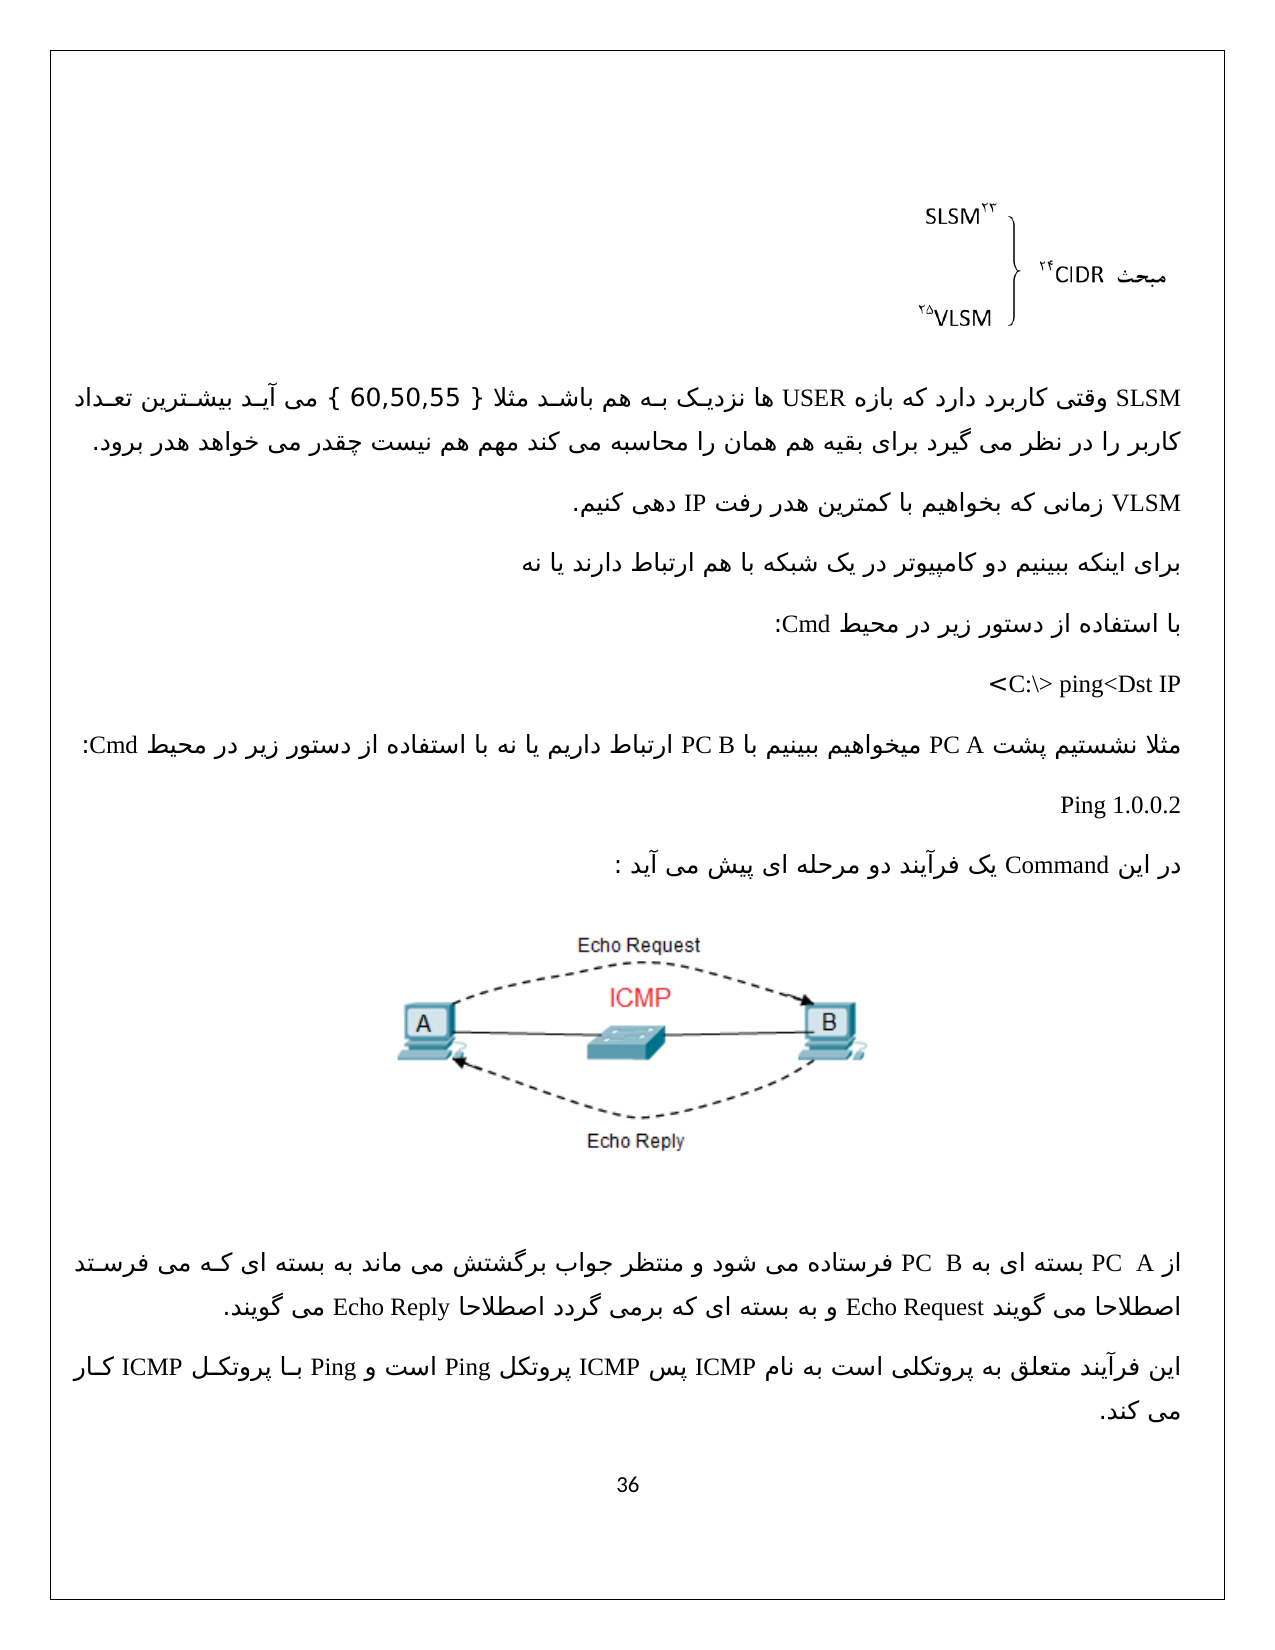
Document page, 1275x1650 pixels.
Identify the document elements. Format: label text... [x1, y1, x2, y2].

text از PC A بسته ای به PC B فرستاده می شود و منتظر جواب برگشتش می ماند به بسته ای که می فرستد اصطلاحا می گویند Echo Request و به بسته ای که برمی گردد اصطلاحا Echo Reply می گویند. [74, 1248, 1181, 1321]
text برای اینکه ببینیم دو کامپیوتر در یک شبکه با هم ارتباط دارند یا نه [74, 548, 1181, 577]
text مثلا نشستیم پشت PC A میخواهیم ببینیم با PC B ارتباط داریم یا نه با استفاده از دستور زیر در محیط Cmd: [74, 730, 1181, 759]
text C:\> ping<Dst IP> [74, 669, 1181, 698]
text در این Command یک فرآیند دو مرحله ای پیش می آید : [74, 850, 1181, 879]
text با استفاده از دستور زیر در محیط Cmd: [74, 609, 1181, 638]
text این فرآیند متعلق به پروتکلی است به نام ICMP پس ICMP پروتکل Ping است و Ping با پروتکل ICMP کار می کند. [74, 1352, 1181, 1425]
text Ping 1.0.0.2 [74, 790, 1181, 819]
text VLSM زمانی که بخواهیم با کمترین هدر رفت IP دهی کنیم. [74, 488, 1181, 517]
picture [900, 177, 1182, 353]
text SLSM وقتی کاربرد دارد که بازه USER ها نزدیک به هم باشد مثلا { 60,50,55 } می آید بیشترین تعداد کاربر را در نظر می گیرد برای بقیه هم همان را محاسبه می کند مهم هم نیست چقدر می خواهد هدر برود. [74, 383, 1181, 457]
